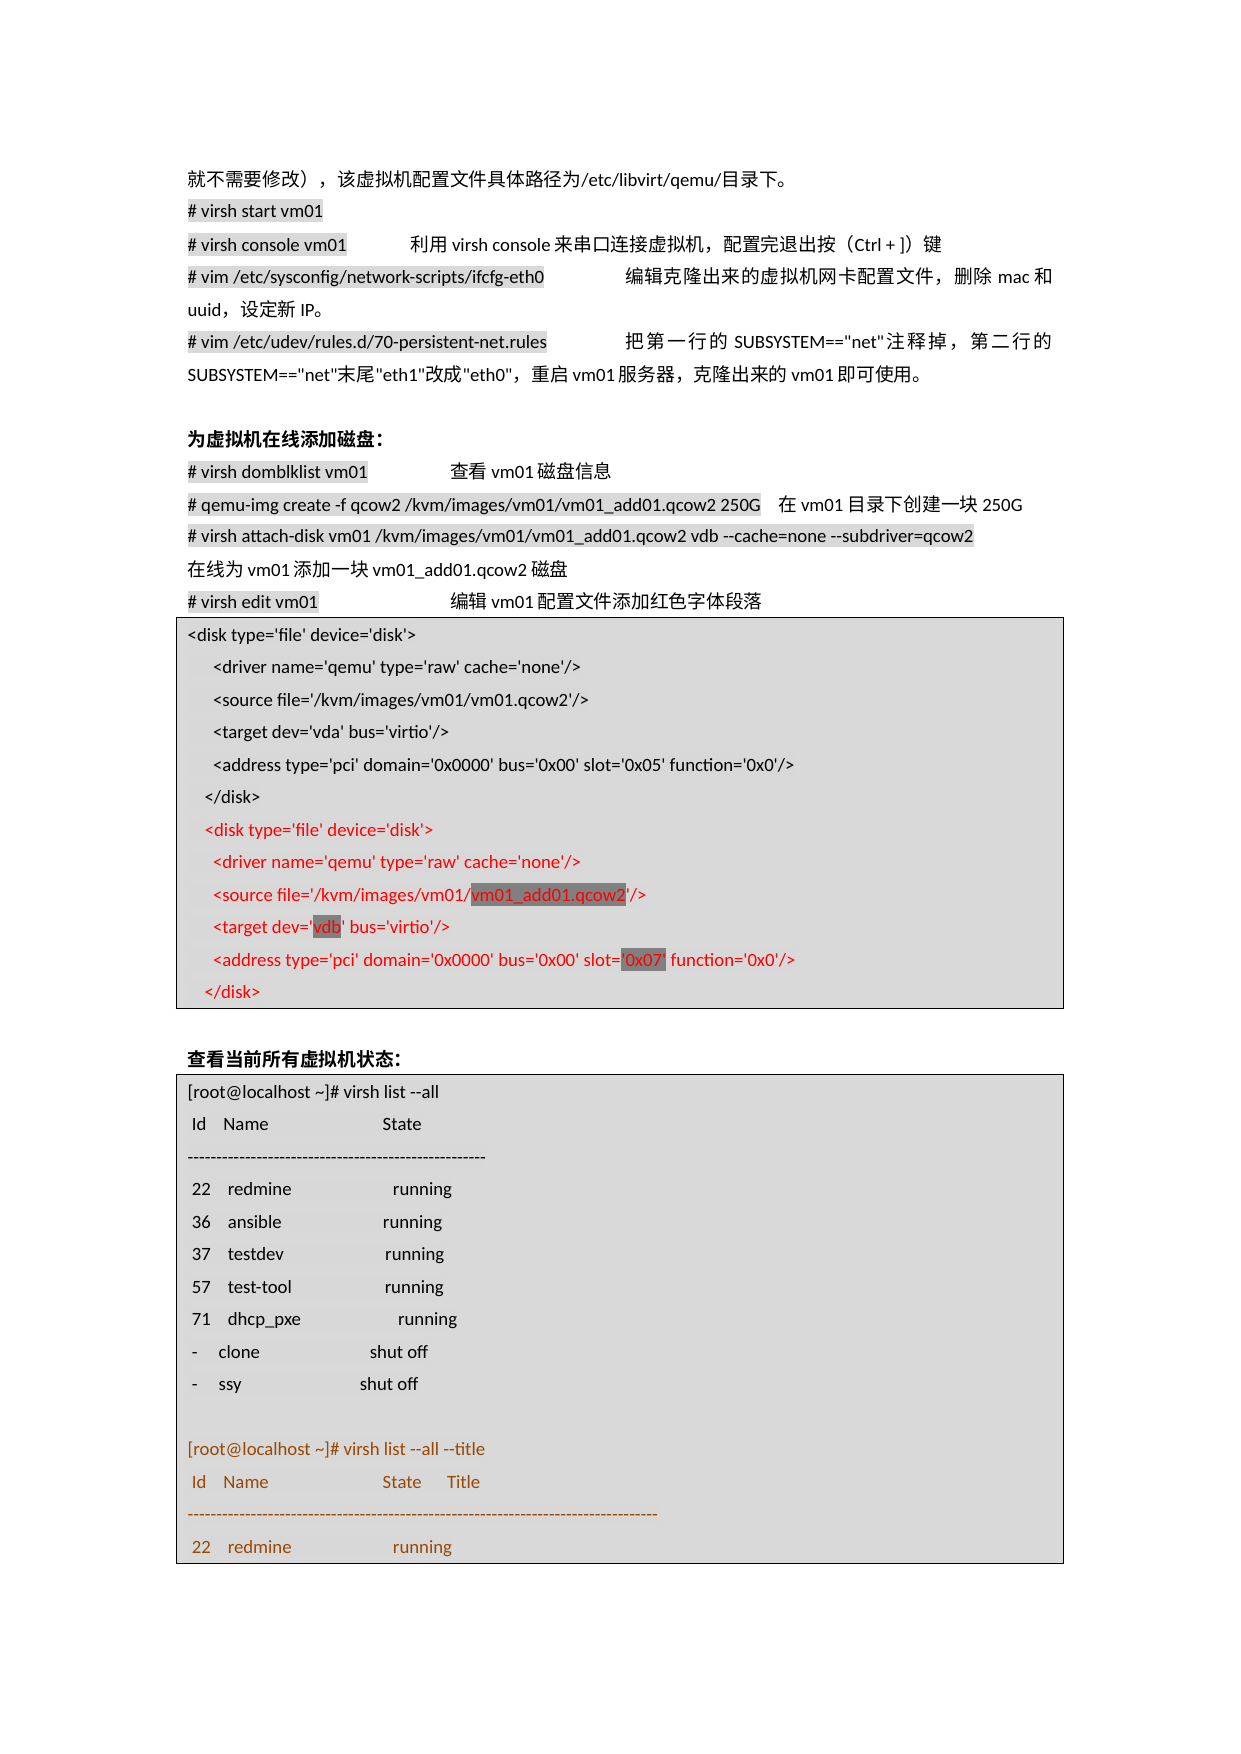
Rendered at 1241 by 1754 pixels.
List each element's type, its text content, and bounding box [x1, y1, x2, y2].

text 为虚拟机在线添加磁盘： [187, 422, 1053, 454]
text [187, 162, 1053, 194]
text # virsh edit vm01 编辑vm01配置文件添加红色字体段落 [187, 584, 1053, 617]
text # vim /etc/udev/rules.d/70-persistent-net.rules 把第一行的SUBSYSTEM=="net"注释掉，第二行的SUBSYSTEM=="net"末尾"eth1"改成"eth0"，重启vm01服务器，克隆出来的vm01即可使用。 [187, 324, 1053, 343]
text # vim /etc/udev/rules.d/70-persistent-net.rules 把第一行的SUBSYSTEM=="net"注释掉，第二行的SUBSYSTEM=="net"末尾"eth1"改成"eth0"，重启vm01服务器，克隆出来的vm01即可使用。 [187, 344, 1053, 389]
text # virsh domblklist vm01 查看vm01磁盘信息 [187, 454, 1053, 487]
text 查看当前所有虚拟机状态： [187, 1042, 1053, 1074]
text 在线为vm01添加一块vm01_add01.qcow2磁盘 [187, 552, 1053, 584]
text # virsh start vm01 [187, 194, 1053, 227]
text # virsh console vm01 利用virsh console来串口连接虚拟机，配置完退出按（Ctrl + ]）键 [187, 227, 1053, 259]
text # vim /etc/sysconfig/network-scripts/ifcfg-eth0 编辑克隆出来的虚拟机网卡配置文件，删除mac和uuid，设定新IP。 [187, 279, 1053, 324]
text # virsh attach-disk vm01 /kvm/images/vm01/vm01_add01.qcow2 vdb --cache=none --subdriver=qcow2 [187, 519, 1053, 552]
text # qemu-img create -f qcow2 /kvm/images/vm01/vm01_add01.qcow2 250G 在vm01目录下创建一块250G [187, 487, 1053, 519]
table_header <disk type='file' device='disk'> <driver name='qemu' type='raw' cache='none'/> <source file='/kvm/images/vm01/vm01.qcow2'/> <target dev='vda' bus='virtio'/> <address type='pci' domain='0x0000' bus='0x00' slot='0x05' function='0x0'/> </disk> <disk type='file' device='disk'> <driver name='qemu' type='raw' cache='none'/> <source file='/kvm/images/vm01/vm01_add01.qcow2'/> <target dev='vdb' bus='virtio'/> <address type='pci' domain='0x0000' bus='0x00' slot='0x07' function='0x0'/> </disk> [177, 618, 1063, 1008]
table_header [177, 1075, 1063, 1563]
text # vim /etc/sysconfig/network-scripts/ifcfg-eth0 编辑克隆出来的虚拟机网卡配置文件，删除mac和uuid，设定新IP。 [187, 259, 1053, 278]
